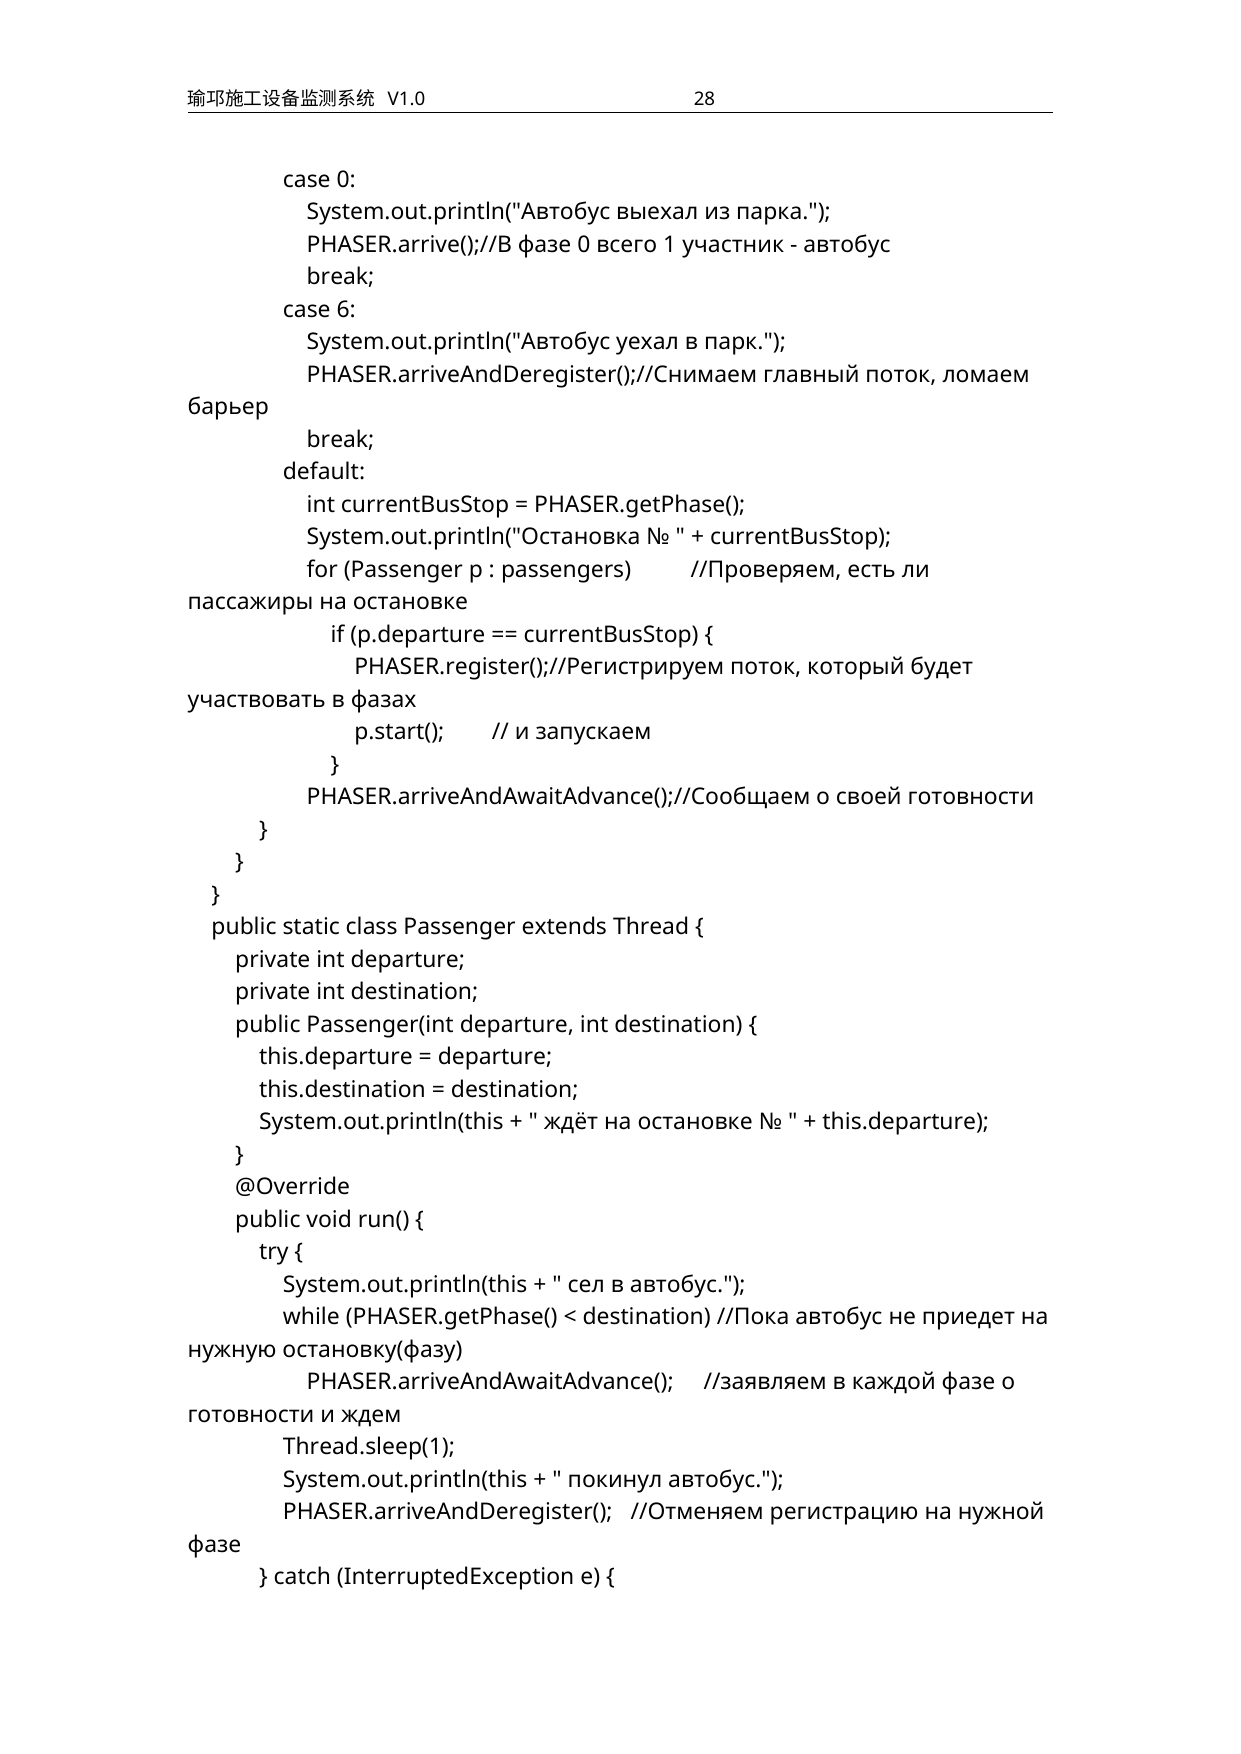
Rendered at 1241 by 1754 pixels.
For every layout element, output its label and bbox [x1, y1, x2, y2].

text [187, 162, 1053, 1592]
